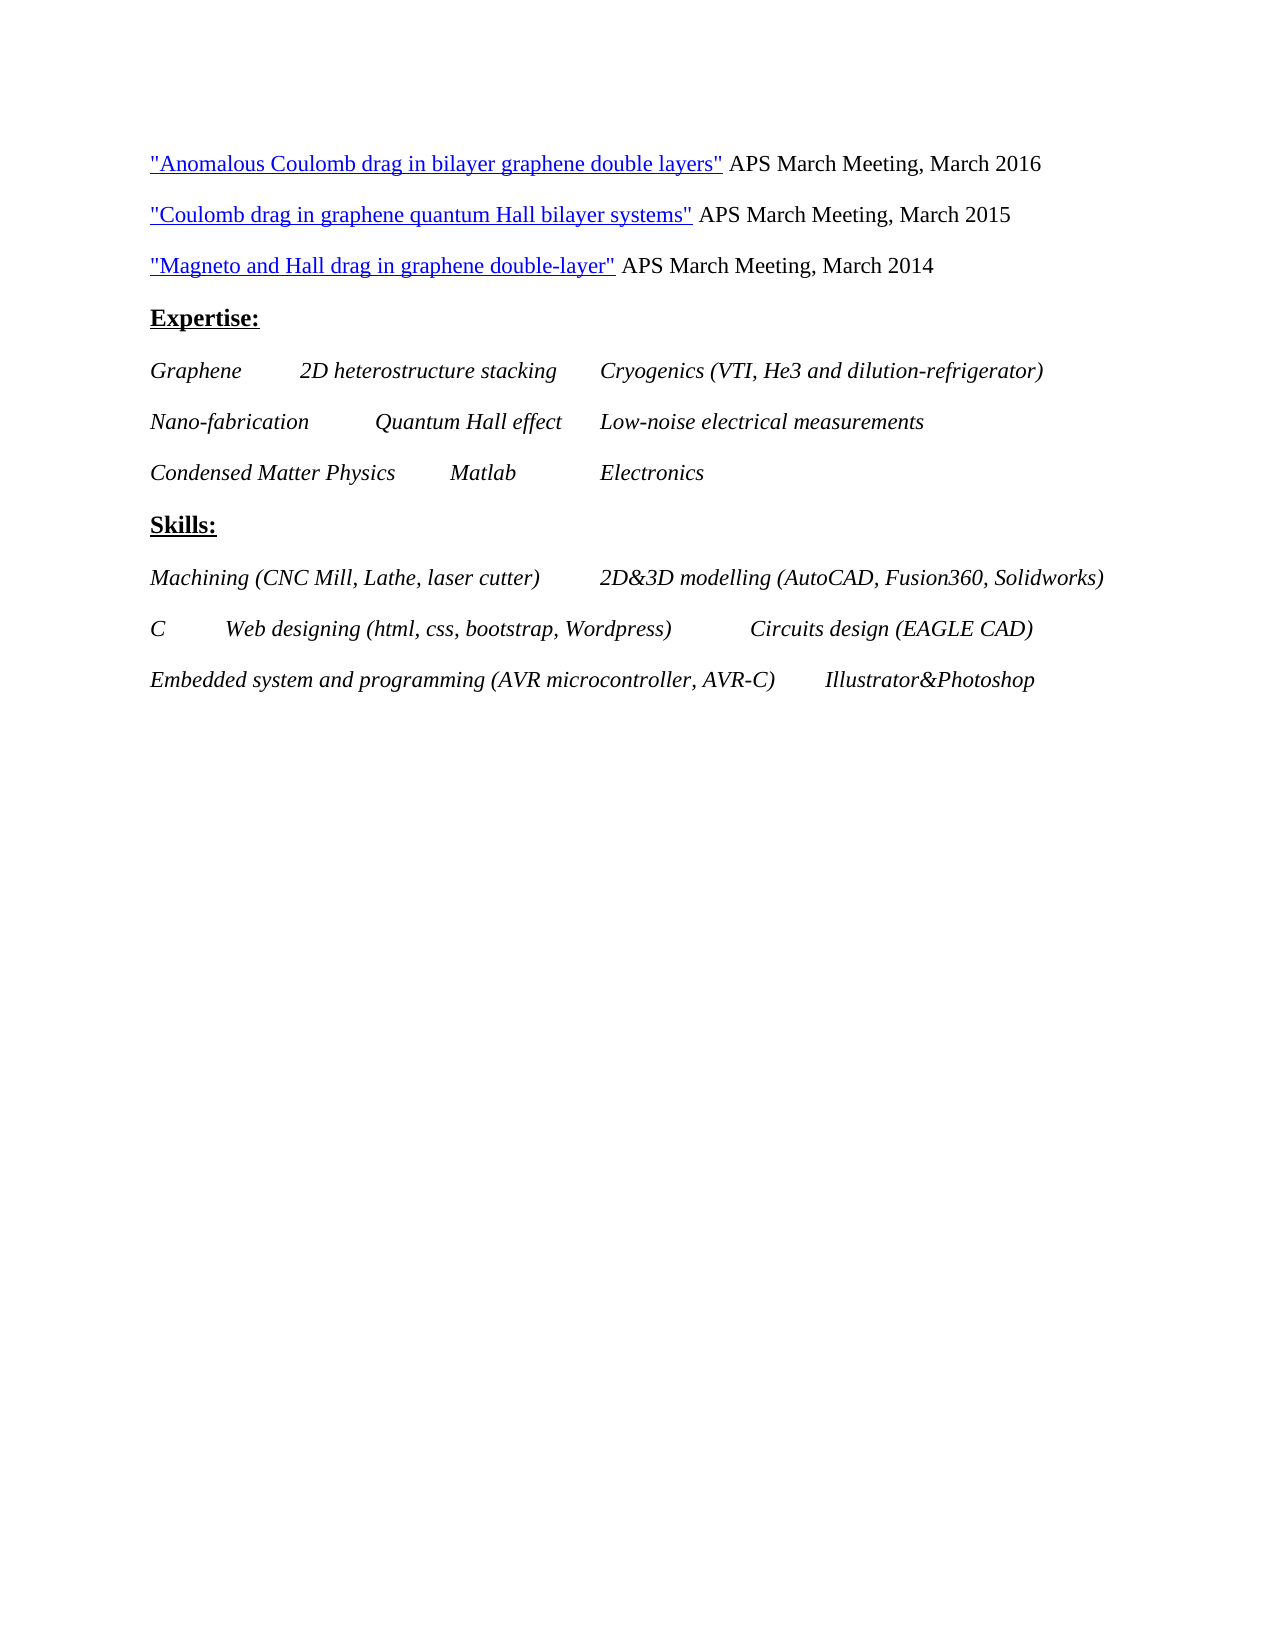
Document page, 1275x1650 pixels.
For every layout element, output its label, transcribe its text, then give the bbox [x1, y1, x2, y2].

text Expertise: [150, 303, 1125, 332]
text Nano-fabrication Quantum Hall effect Low-noise electrical measurements [150, 408, 1125, 434]
text Embedded system and programming (AVR microcontroller, AVR-C) Illustrator&Photoshop [150, 666, 1125, 692]
text "Magneto and Hall drag in graphene double-layer" APS March Meeting, March 2014 [150, 252, 1125, 278]
text Skills: [150, 510, 1125, 539]
text Graphene 2D heterostructure stacking Cryogenics (VTI, He3 and dilution-refrigerator) [150, 357, 1125, 383]
text C Web designing (html, css, bootstrap, Wordpress) Circuits design (EAGLE CAD) [150, 615, 1125, 641]
text "Anomalous Coulomb drag in bilayer graphene double layers" APS March Meeting, March 2016 [150, 150, 1125, 176]
text "Coulomb drag in graphene quantum Hall bilayer systems" APS March Meeting, March 2015 [150, 201, 1125, 227]
text Condensed Matter Physics Matlab Electronics [150, 459, 1125, 485]
text Machining (CNC Mill, Lathe, laser cutter) 2D&3D modelling (AutoCAD, Fusion360, Solidworks) [150, 564, 1125, 590]
